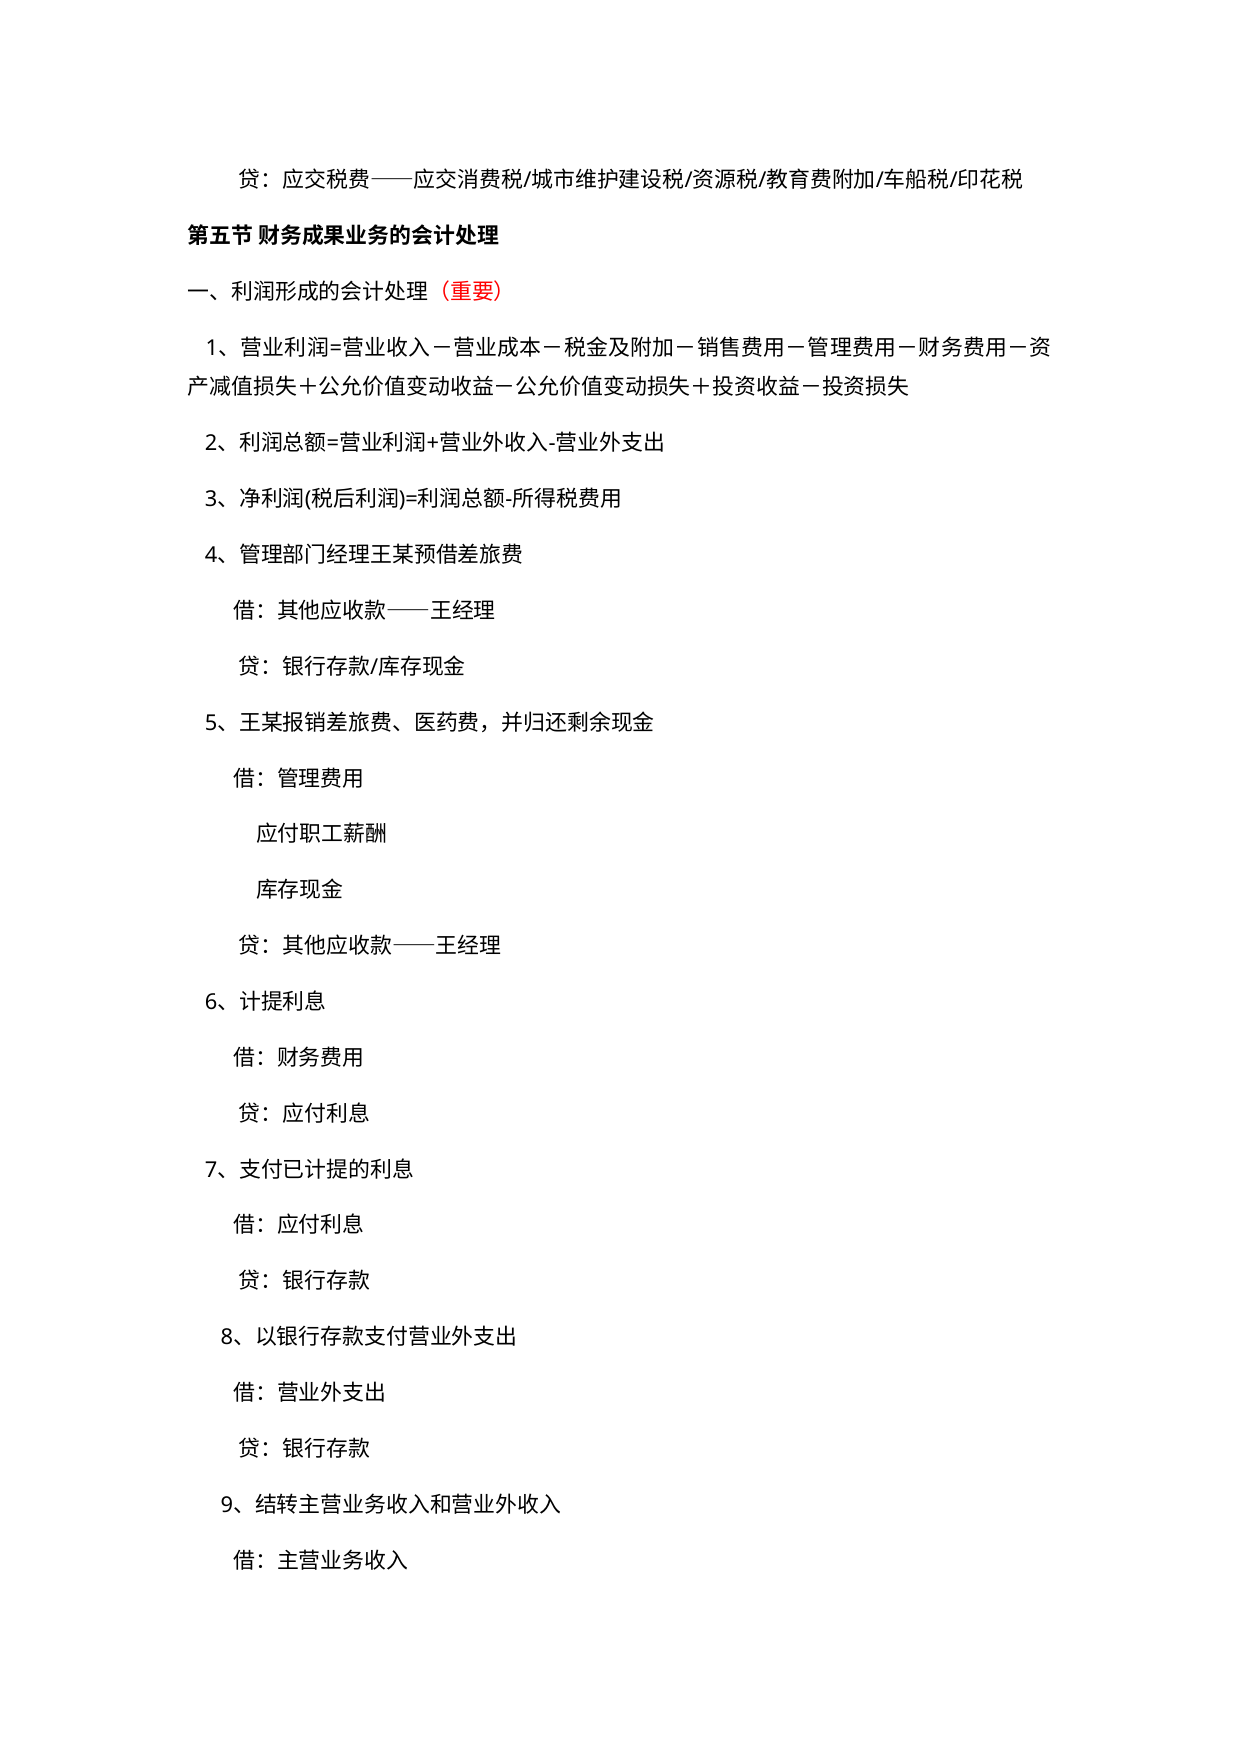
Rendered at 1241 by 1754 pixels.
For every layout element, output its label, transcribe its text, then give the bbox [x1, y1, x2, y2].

text 借：主营业务收入 [187, 1543, 1053, 1574]
text 借：管理费用 [187, 761, 1053, 792]
text 第五节 财务成果业务的会计处理 [187, 218, 1053, 249]
text 6、计提利息 [187, 984, 1053, 1016]
text 贷：应付利息 [187, 1096, 1053, 1127]
text 借：其他应收款——王经理 [187, 593, 1053, 624]
text 应付职工薪酬 [187, 816, 1053, 848]
text 贷：银行存款 [187, 1263, 1053, 1295]
text 5、王某报销差旅费、医药费，并归还剩余现金 [187, 705, 1053, 736]
text 贷：其他应收款——王经理 [187, 928, 1053, 960]
text 库存现金 [187, 872, 1053, 904]
text 3、净利润(税后利润)=利润总额-所得税费用 [187, 481, 1053, 513]
text 借：营业外支出 [187, 1375, 1053, 1407]
text 借：应付利息 [187, 1207, 1053, 1239]
text 8、以银行存款支付营业外支出 [187, 1319, 1053, 1351]
text 1、营业利润=营业收入－营业成本－税金及附加－销售费用－管理费用－财务费用－资产减值损失＋公允价值变动收益－公允价值变动损失＋投资收益－投资损失 [187, 329, 1053, 401]
text 2、利润总额=营业利润+营业外收入-营业外支出 [187, 425, 1053, 457]
text 7、支付已计提的利息 [187, 1152, 1053, 1183]
text 贷：应交税费——应交消费税/城市维护建设税/资源税/教育费附加/车船税/印花税 [187, 162, 1053, 194]
text 贷：银行存款 [187, 1431, 1053, 1463]
text 4、管理部门经理王某预借差旅费 [187, 537, 1053, 569]
text 一、利润形成的会计处理（重要） [187, 274, 1053, 305]
text 借：财务费用 [187, 1040, 1053, 1072]
text 9、结转主营业务收入和营业外收入 [187, 1487, 1053, 1518]
text 贷：银行存款/库存现金 [187, 649, 1053, 681]
